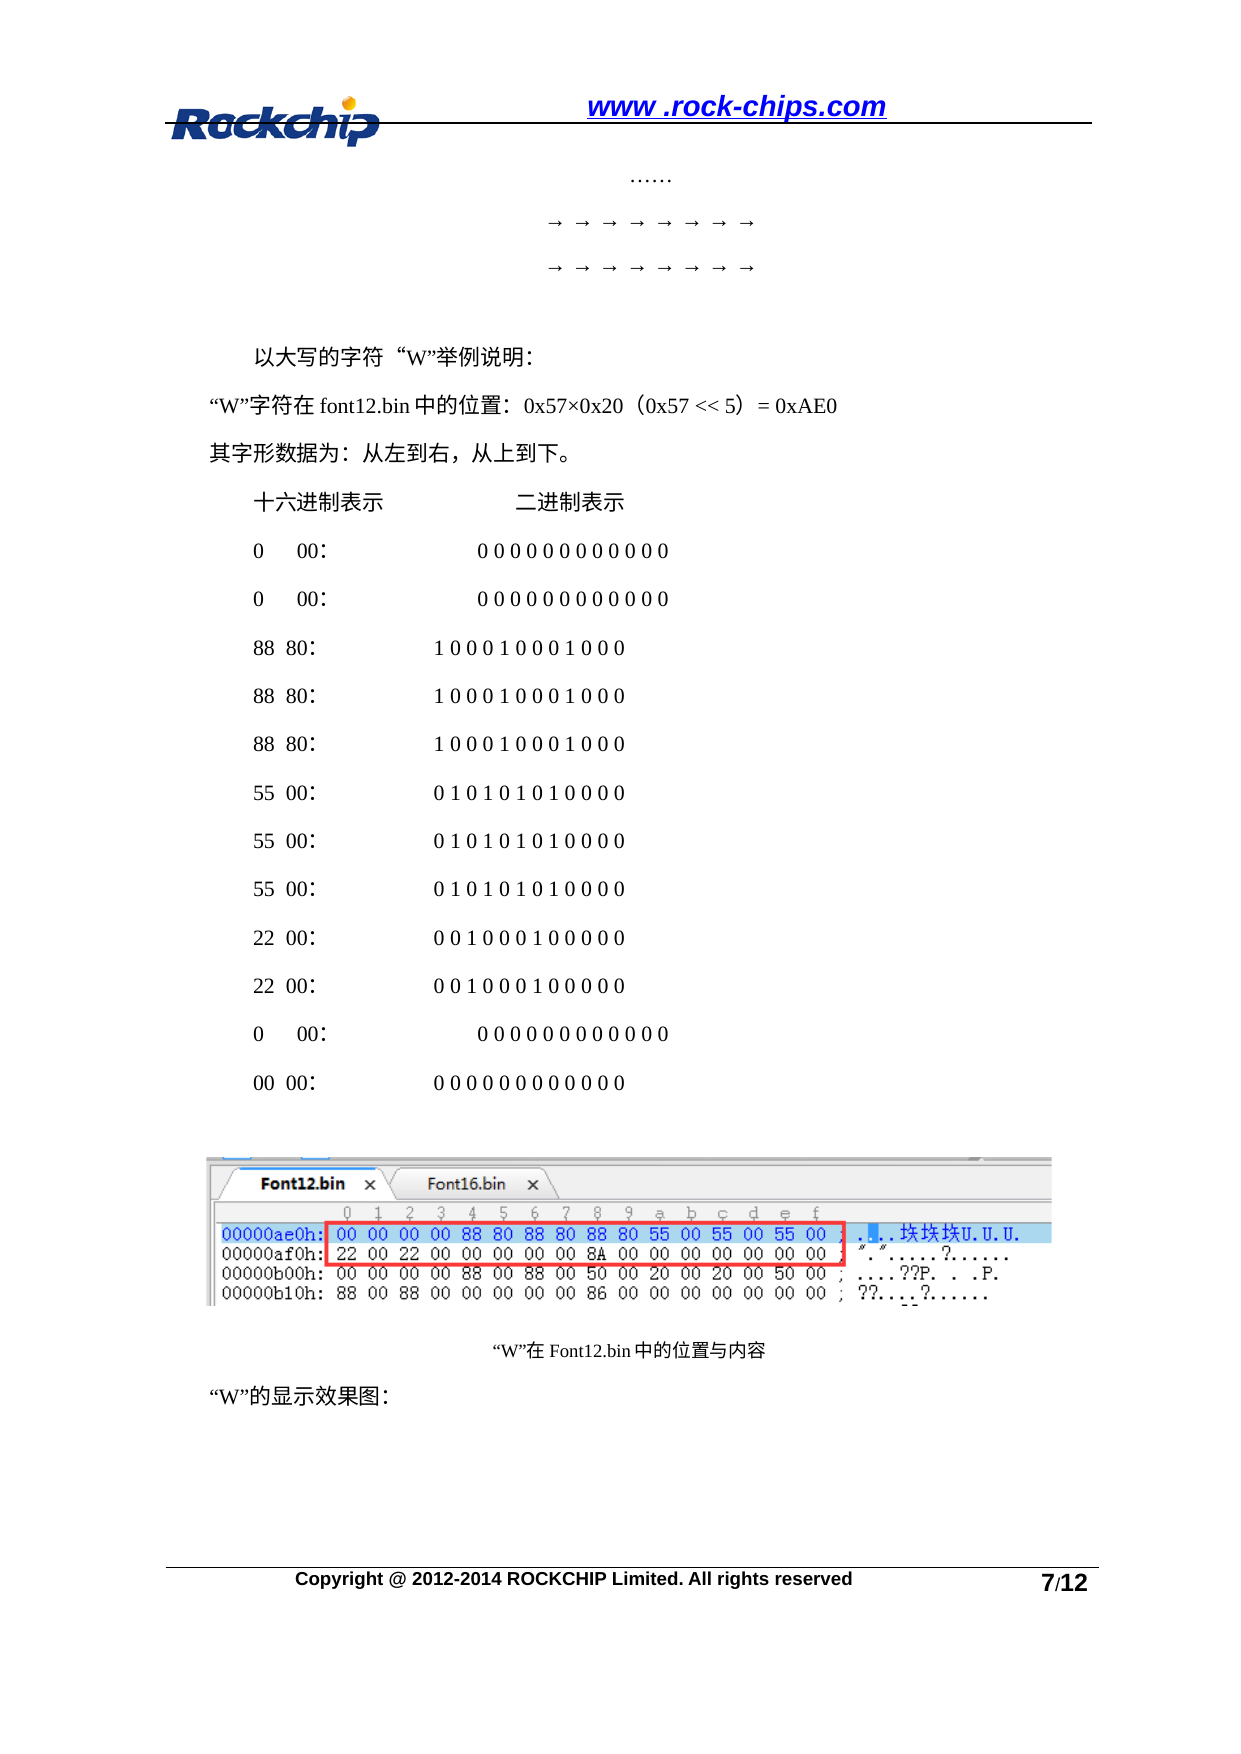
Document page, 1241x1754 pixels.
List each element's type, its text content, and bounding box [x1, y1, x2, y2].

picture [206, 1157, 1052, 1306]
text 十六进制表示 二进制表示 [209, 484, 1092, 517]
text …… [165, 159, 1092, 191]
text 55 00： 0 1 0 1 0 1 0 1 0 0 0 0 [253, 822, 1092, 855]
text → → → → → → → → [165, 204, 1092, 236]
text 00 00： 0 0 0 0 0 0 0 0 0 0 0 0 [253, 1064, 1092, 1097]
list 00： 0 0 0 0 0 0 0 0 0 0 0 0 [253, 1016, 1092, 1048]
text → → → → → → → → [165, 249, 1092, 281]
text 88 80： 1 0 0 0 1 0 0 0 1 0 0 0 [253, 629, 1092, 662]
text 55 00： 0 1 0 1 0 1 0 1 0 0 0 0 [253, 774, 1092, 807]
text 以大写的字符“W”举例说明： [165, 339, 1092, 372]
text “W”在Font12.bin中的位置与内容 [165, 1333, 1092, 1365]
text 88 80： 1 0 0 0 1 0 0 0 1 0 0 0 [253, 726, 1092, 758]
list 00： 0 0 0 0 0 0 0 0 0 0 0 0 [253, 581, 1092, 613]
text 88 80： 1 0 0 0 1 0 0 0 1 0 0 0 [253, 677, 1092, 710]
list 00： 0 0 0 0 0 0 0 0 0 0 0 0 [253, 532, 1092, 565]
text 55 00： 0 1 0 1 0 1 0 1 0 0 0 0 [253, 871, 1092, 903]
picture [165, 124, 388, 148]
text 其字形数据为：从左到右，从上到下。 [165, 436, 1092, 468]
text “W”字符在font12.bin中的位置：0x57×0x20（0x57 << 5）= 0xAE0 [165, 387, 1092, 420]
text 22 00： 0 0 1 0 0 0 1 0 0 0 0 0 [253, 919, 1092, 952]
picture [165, 94, 388, 122]
text 22 00： 0 0 1 0 0 0 1 0 0 0 0 0 [253, 967, 1092, 1000]
text “W”的显示效果图： [165, 1379, 1092, 1411]
